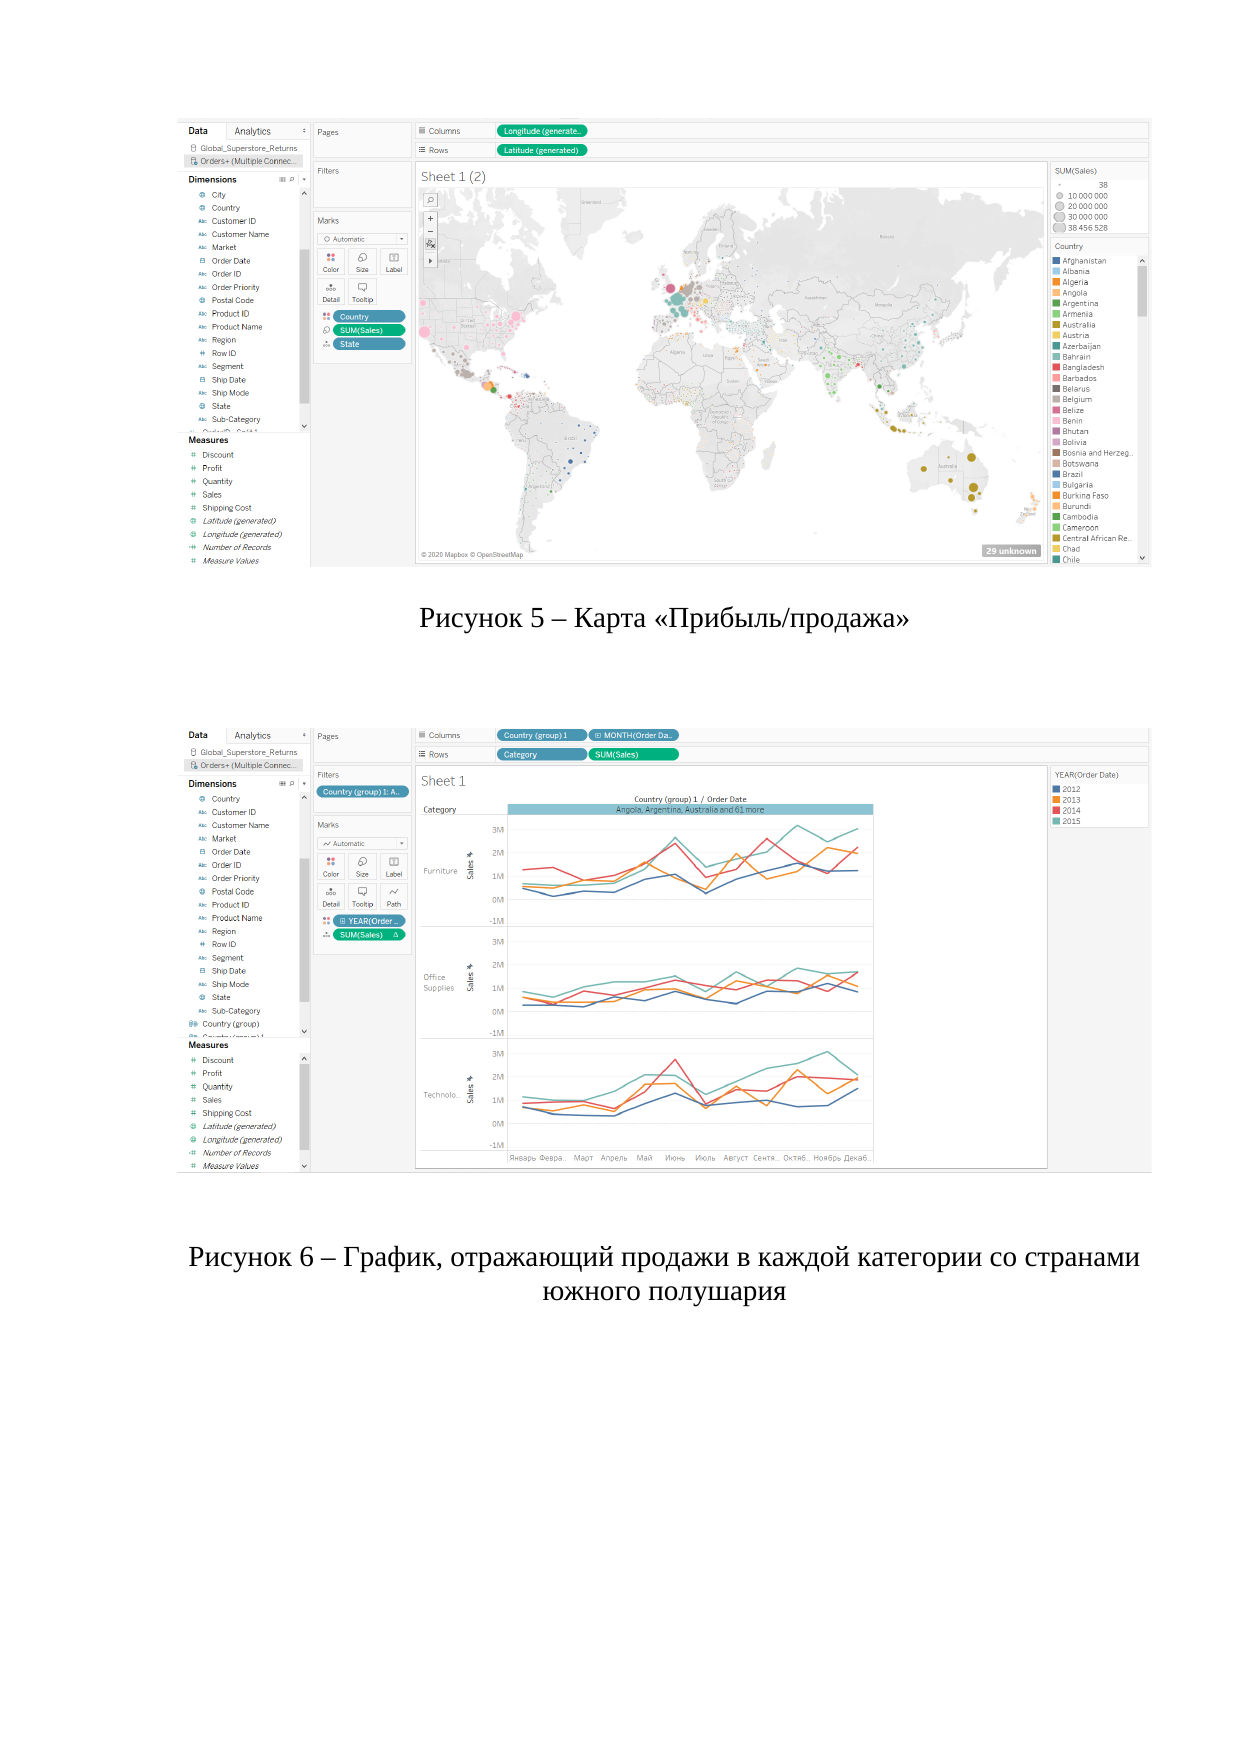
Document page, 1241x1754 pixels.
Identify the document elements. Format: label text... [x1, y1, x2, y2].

text Рисунок 5 – Карта «Прибыль/продажа» [177, 600, 1152, 634]
text Рисунок 6 – График, отражающий продажи в каждой категории со странами южного полушария [177, 1239, 1152, 1307]
picture [177, 118, 1152, 567]
picture [177, 728, 1152, 1173]
